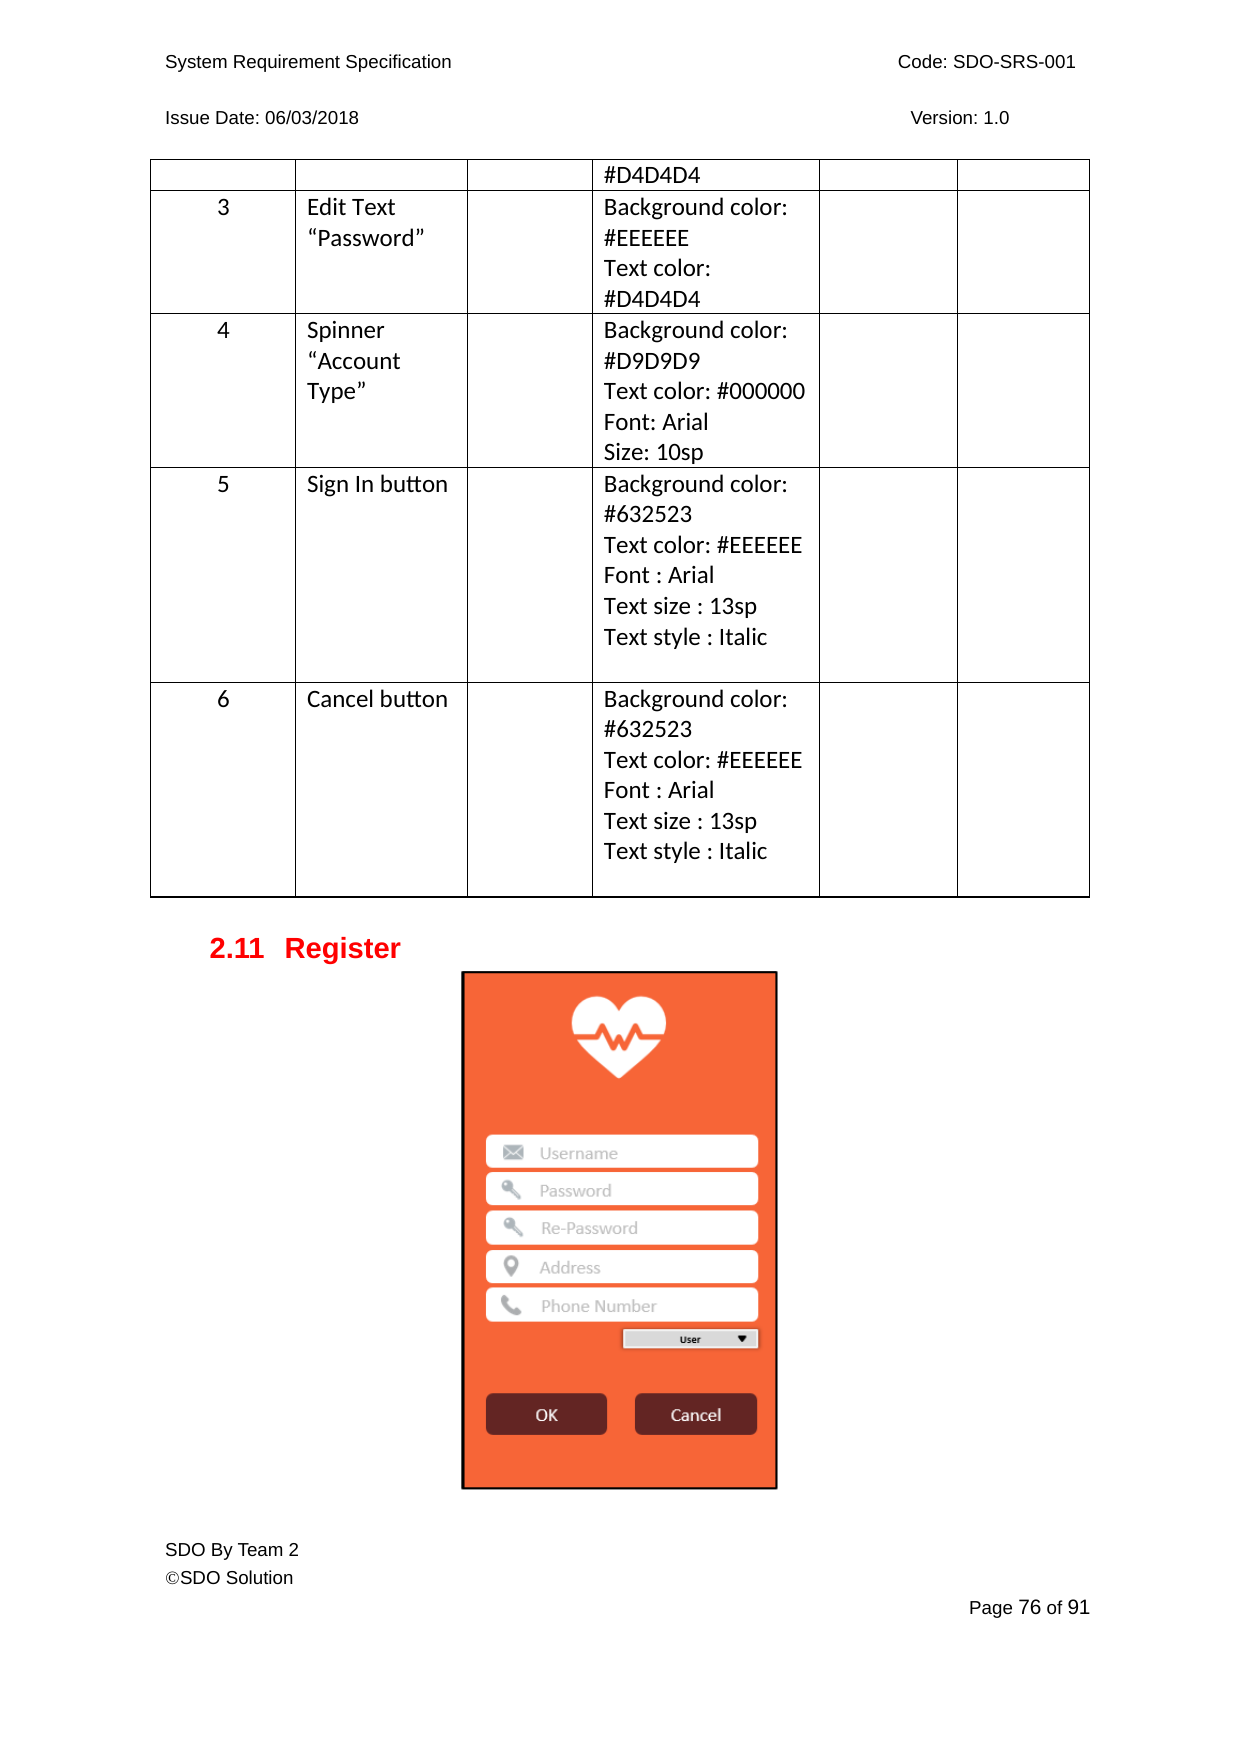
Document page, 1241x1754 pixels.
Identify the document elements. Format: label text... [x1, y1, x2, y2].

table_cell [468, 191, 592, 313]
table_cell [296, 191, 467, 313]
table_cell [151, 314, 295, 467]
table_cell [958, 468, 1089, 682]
picture [456, 969, 784, 1498]
list Register [209, 931, 1090, 964]
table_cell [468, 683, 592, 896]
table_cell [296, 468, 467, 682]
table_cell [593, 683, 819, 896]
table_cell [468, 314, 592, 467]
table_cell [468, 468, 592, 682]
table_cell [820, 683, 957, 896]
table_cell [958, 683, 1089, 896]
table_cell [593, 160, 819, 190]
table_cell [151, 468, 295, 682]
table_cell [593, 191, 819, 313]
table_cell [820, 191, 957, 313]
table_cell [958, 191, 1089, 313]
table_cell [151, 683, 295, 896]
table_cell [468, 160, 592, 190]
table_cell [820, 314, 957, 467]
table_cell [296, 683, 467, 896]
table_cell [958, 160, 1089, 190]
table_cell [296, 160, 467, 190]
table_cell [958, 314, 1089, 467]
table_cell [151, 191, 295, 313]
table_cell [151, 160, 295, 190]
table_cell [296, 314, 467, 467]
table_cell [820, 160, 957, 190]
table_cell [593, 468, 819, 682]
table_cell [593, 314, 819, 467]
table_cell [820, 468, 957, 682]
